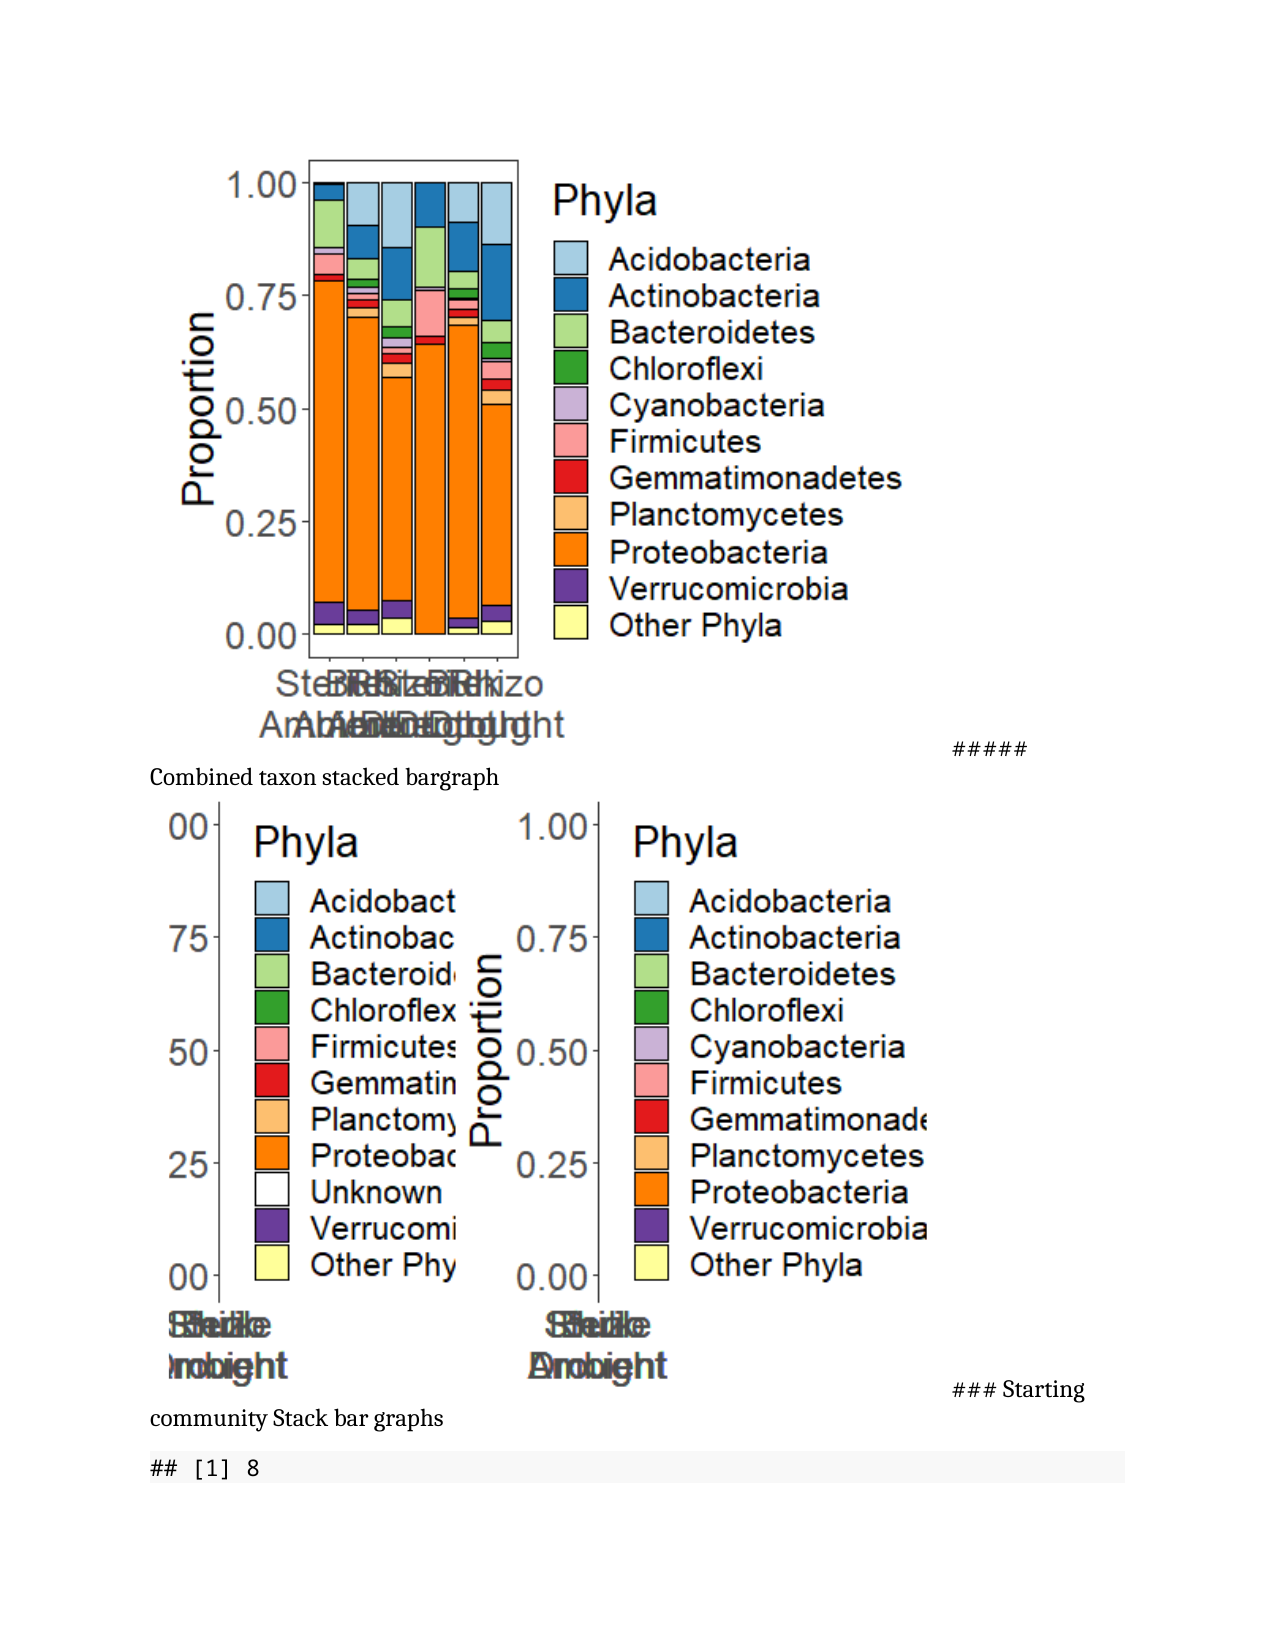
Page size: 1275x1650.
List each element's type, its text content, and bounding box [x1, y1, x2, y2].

picture [168, 791, 927, 1398]
text ## [1] 8 [150, 1451, 1125, 1483]
picture [168, 150, 927, 757]
